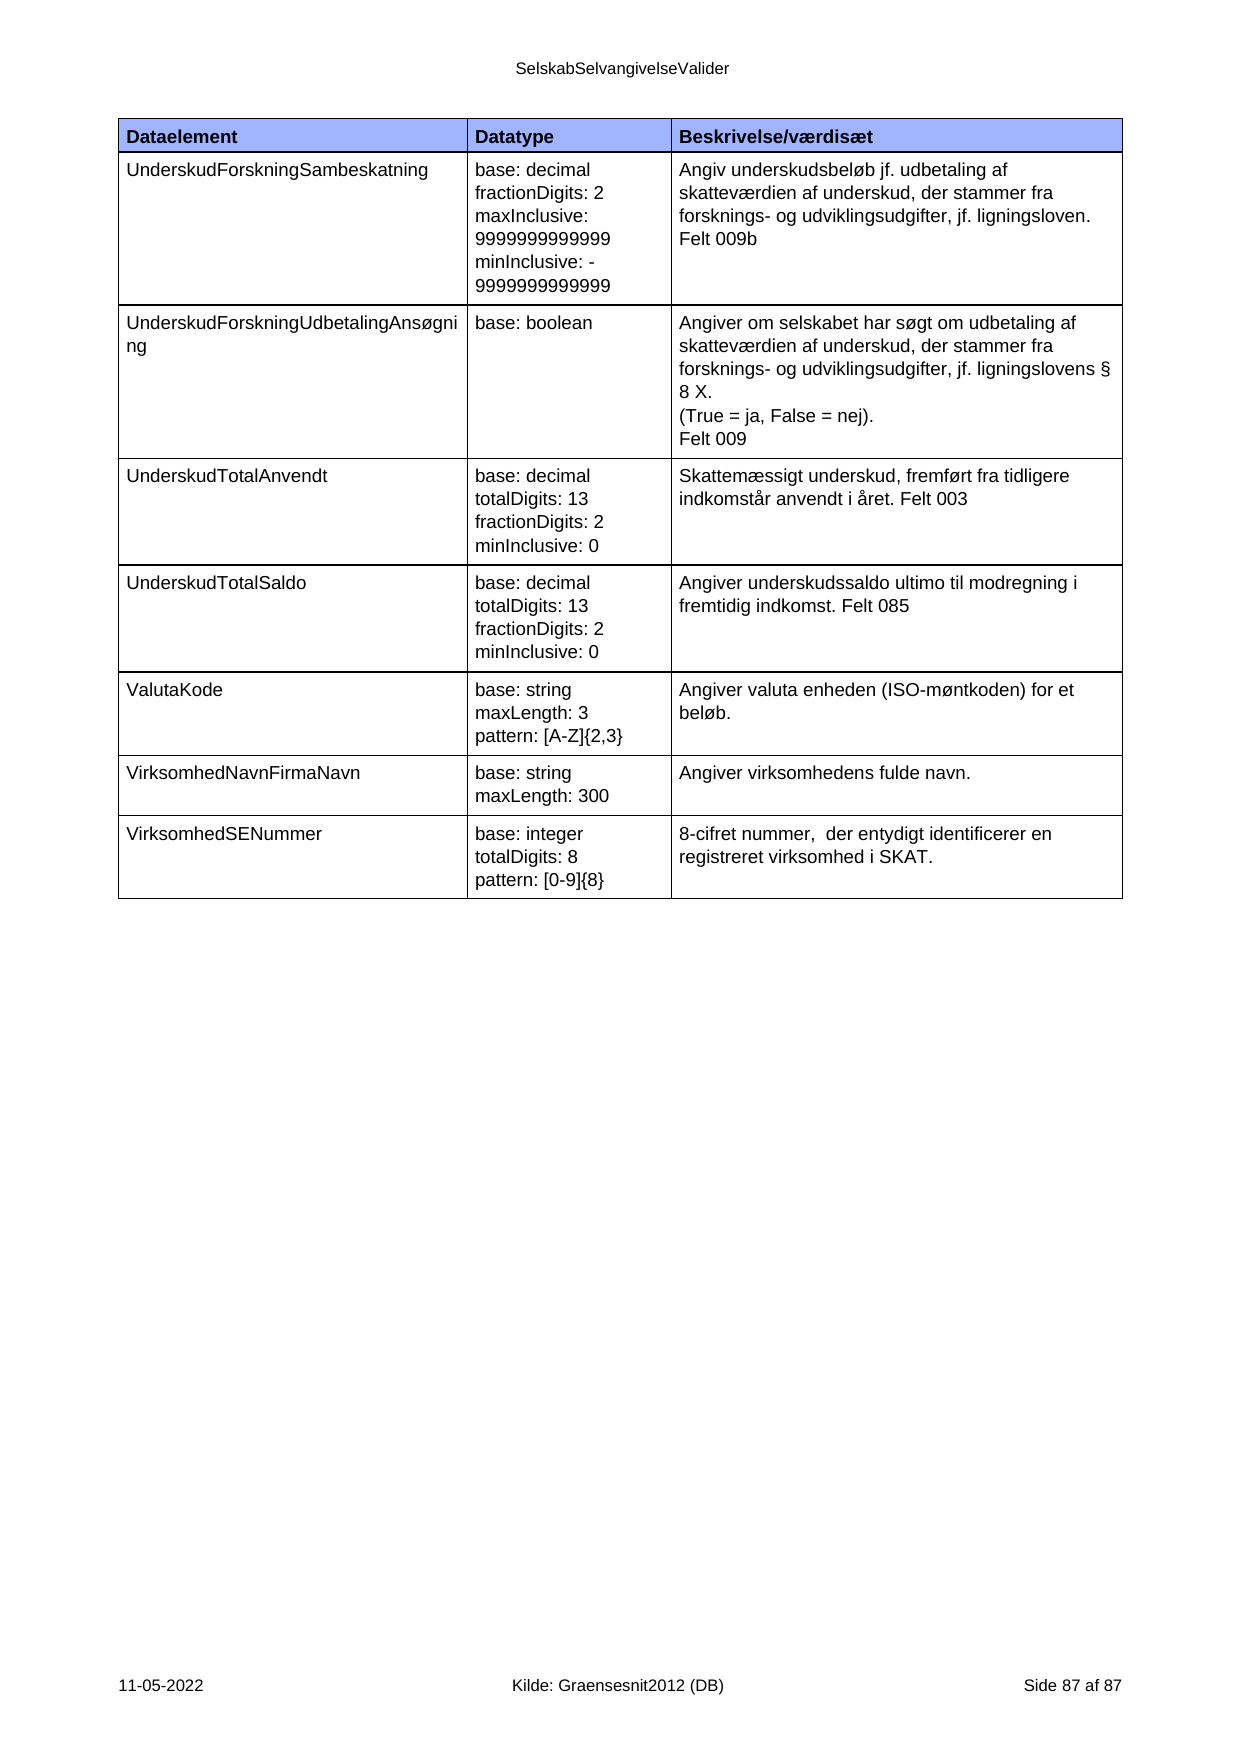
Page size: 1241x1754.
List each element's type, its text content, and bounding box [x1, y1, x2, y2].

table_cell base: string maxLength: 300 [468, 756, 671, 815]
table_cell base: boolean [468, 306, 671, 457]
table_cell base: decimal totalDigits: 13 fractionDigits: 2 minInclusive: 0 [468, 459, 671, 564]
table_cell Angiv underskudsbeløb jf. udbetaling af skatteværdien af underskud, der stammer fra forsknings- og udviklingsudgifter, jf. ligningsloven. Felt 009b [672, 153, 1122, 304]
table_cell Angiver virksomhedens fulde navn. [672, 756, 1122, 815]
table_cell UnderskudTotalAnvendt [119, 459, 467, 564]
table_cell Skattemæssigt underskud, fremført fra tidligere indkomstår anvendt i året. Felt 003 [672, 459, 1122, 564]
table_header Dataelement [119, 119, 467, 151]
table_cell base: decimal fractionDigits: 2 maxInclusive: 9999999999999 minInclusive: -9999999999999 [468, 153, 671, 304]
table_cell VirksomhedSENummer [119, 816, 467, 898]
table_cell base: decimal totalDigits: 13 fractionDigits: 2 minInclusive: 0 [468, 566, 671, 671]
table_cell UnderskudTotalSaldo [119, 566, 467, 671]
table_cell base: string maxLength: 3 pattern: [A-Z]{2,3} [468, 673, 671, 754]
table_cell UnderskudForskningUdbetalingAnsøgning [119, 306, 467, 457]
table_header Datatype [468, 119, 671, 151]
table_cell Angiver om selskabet har søgt om udbetaling af skatteværdien af underskud, der stammer fra forsknings- og udviklingsudgifter, jf. ligningslovens § 8 X. (True = ja, False = nej). Felt 009 [672, 306, 1122, 457]
table_cell ValutaKode [119, 673, 467, 754]
table_cell VirksomhedNavnFirmaNavn [119, 756, 467, 815]
table_cell Angiver underskudssaldo ultimo til modregning i fremtidig indkomst. Felt 085 [672, 566, 1122, 671]
table_cell 8-cifret nummer, der entydigt identificerer en registreret virksomhed i SKAT. [672, 816, 1122, 898]
table_cell UnderskudForskningSambeskatning [119, 153, 467, 304]
table_cell base: integer totalDigits: 8 pattern: [0-9]{8} [468, 816, 671, 898]
table_cell Angiver valuta enheden (ISO-møntkoden) for et beløb. [672, 673, 1122, 754]
table_header Beskrivelse/værdisæt [672, 119, 1122, 151]
